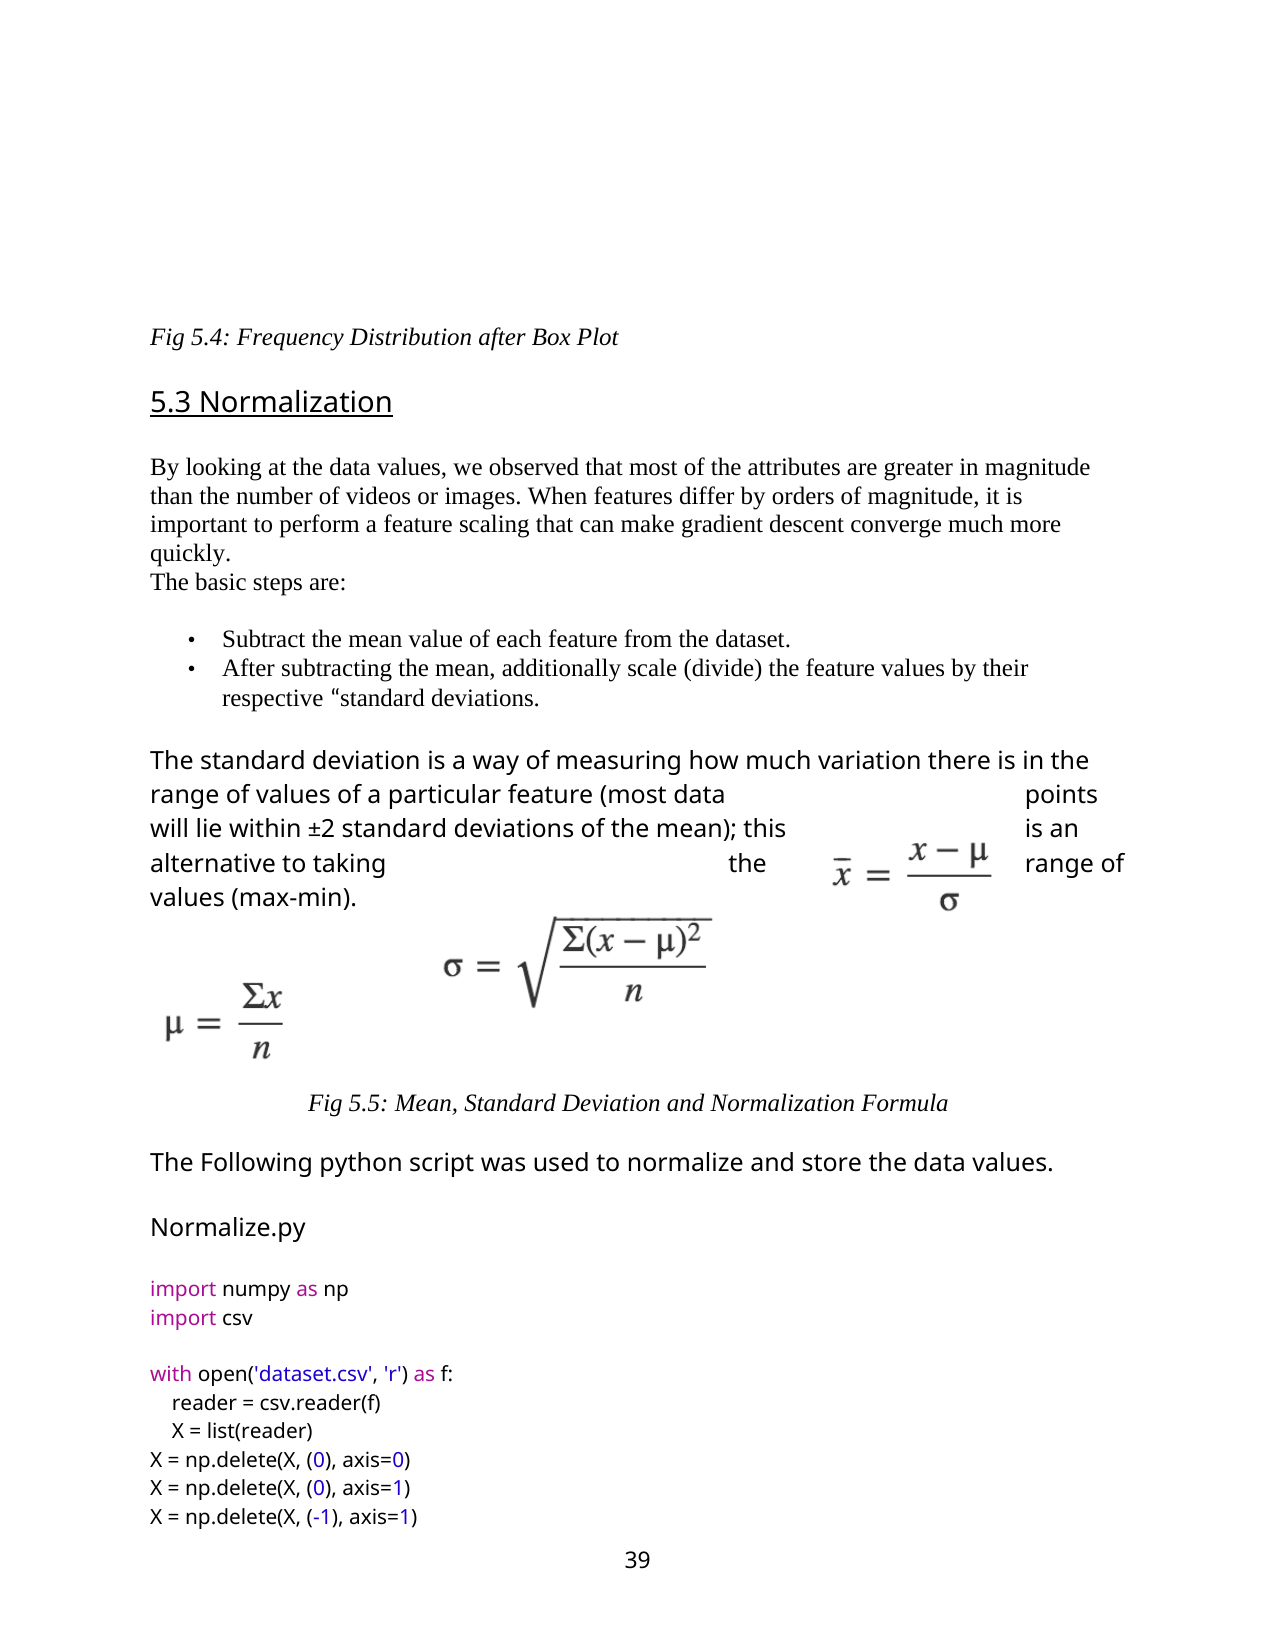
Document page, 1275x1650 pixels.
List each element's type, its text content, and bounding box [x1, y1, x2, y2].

text with open('dataset.csv', 'r') as f: [150, 1359, 1125, 1388]
text Fig 5.5: Mean, Standard Deviation and Normalization Formula [150, 1088, 1125, 1116]
text reader = csv.reader(f) [150, 1388, 1125, 1416]
text Normalize.py [150, 1210, 1125, 1244]
text import numpy as np [150, 1274, 1125, 1303]
list After subtracting the mean, additionally scale (divide) the feature values by their respective “standard deviations. [187, 653, 1125, 712]
text 5.3 Normalization [150, 382, 1125, 421]
text X = np.delete(X, (0), axis=1) [150, 1473, 1125, 1502]
text The Following python script was used to normalize and store the data values. [150, 1145, 1125, 1179]
text X = np.delete(X, (0), axis=0) [150, 1445, 1125, 1473]
text import csv [150, 1303, 1125, 1331]
picture [798, 795, 1025, 944]
text The basic steps are: [150, 567, 1125, 596]
list Subtract the mean value of each feature from the dataset. [187, 624, 1125, 653]
text X = list(reader) [150, 1416, 1125, 1445]
text By looking at the data values, we observed that most of the attributes are greater in magnitude than the number of videos or images. When features differ by orders of magnitude, it is important to perform a feature scaling that can make gradient descent converge much more quickly. [150, 452, 1125, 567]
text X = np.delete(X, (-1), axis=1) [150, 1502, 1125, 1530]
text Fig 5.4: Frequency Distribution after Box Plot [150, 322, 1125, 351]
picture [148, 943, 308, 1090]
text The standard deviation is a way of measuring how much variation there is in the range of values of a particular feature (most data points will lie within ±2 standard deviations of the mean); this is an alternative to taking the range of values (max-min). [150, 743, 1125, 913]
picture [428, 878, 729, 1041]
